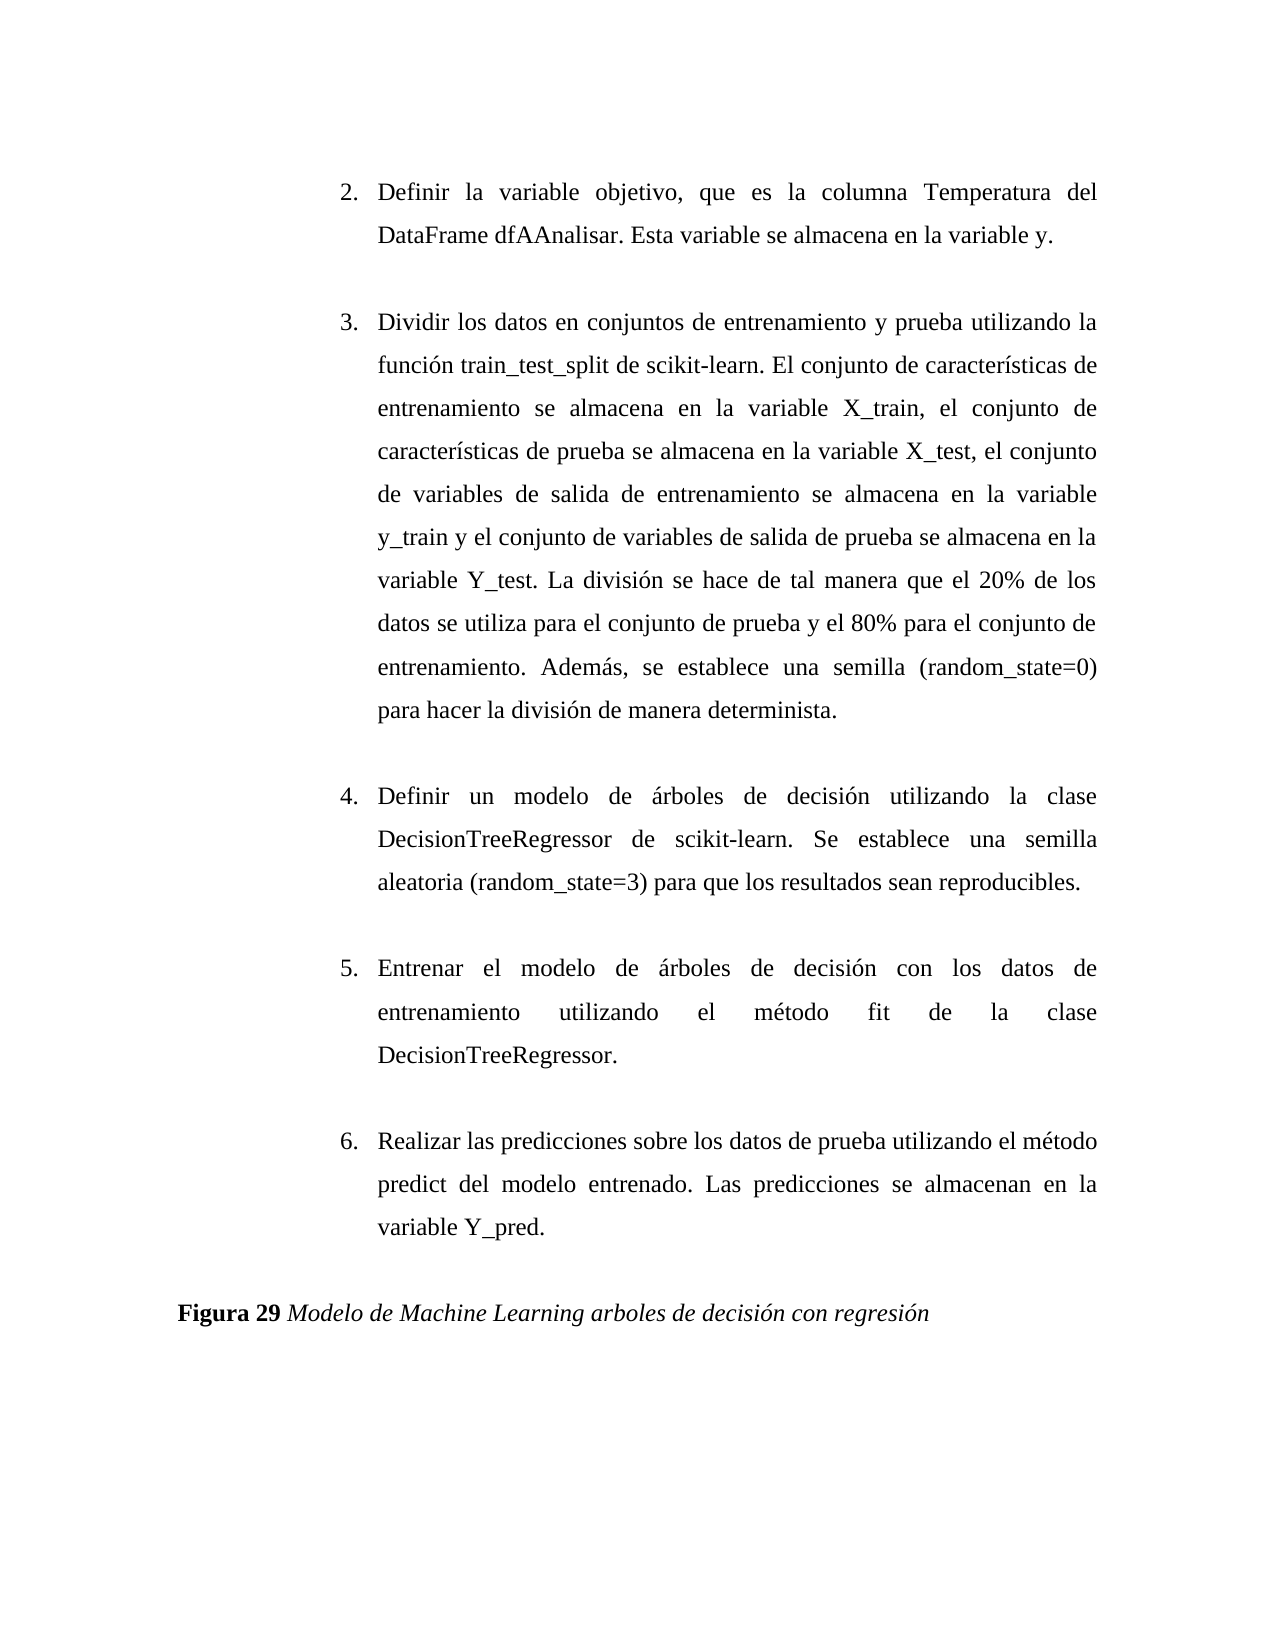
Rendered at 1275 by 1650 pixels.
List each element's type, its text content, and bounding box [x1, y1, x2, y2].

list Dividir los datos en conjuntos de entrenamiento y prueba utilizando la función train_test_split de scikit-learn. El conjunto de características de entrenamiento se almacena en la variable X_train, el conjunto de características de prueba se almacena en la variable X_test, el conjunto de variables de salida de entrenamiento se almacena en la variable y_train y el conjunto de variables de salida de prueba se almacena en la variable Y_test. La división se hace de tal manera que el 20% de los datos se utiliza para el conjunto de prueba y el 80% para el conjunto de entrenamiento. Además, se establece una semilla (random_state=0) para hacer la división de manera determinista. [340, 307, 1098, 723]
list Entrenar el modelo de árboles de decisión con los datos de entrenamiento utilizando el método fit de la clase DecisionTreeRegressor. [340, 953, 1098, 1068]
list Realizar las predicciones sobre los datos de prueba utilizando el método predict del modelo entrenado. Las predicciones se almacenan en la variable Y_pred. [340, 1126, 1098, 1241]
text Figura 29 Modelo de Machine Learning arboles de decisión con regresión [177, 1298, 1098, 1327]
list Definir un modelo de árboles de decisión utilizando la clase DecisionTreeRegressor de scikit-learn. Se establece una semilla aleatoria (random_state=3) para que los resultados sean reproducibles. [340, 781, 1098, 896]
list Definir la variable objetivo, que es la columna Temperatura del DataFrame dfAAnalisar. Esta variable se almacena en la variable y. [340, 177, 1098, 249]
